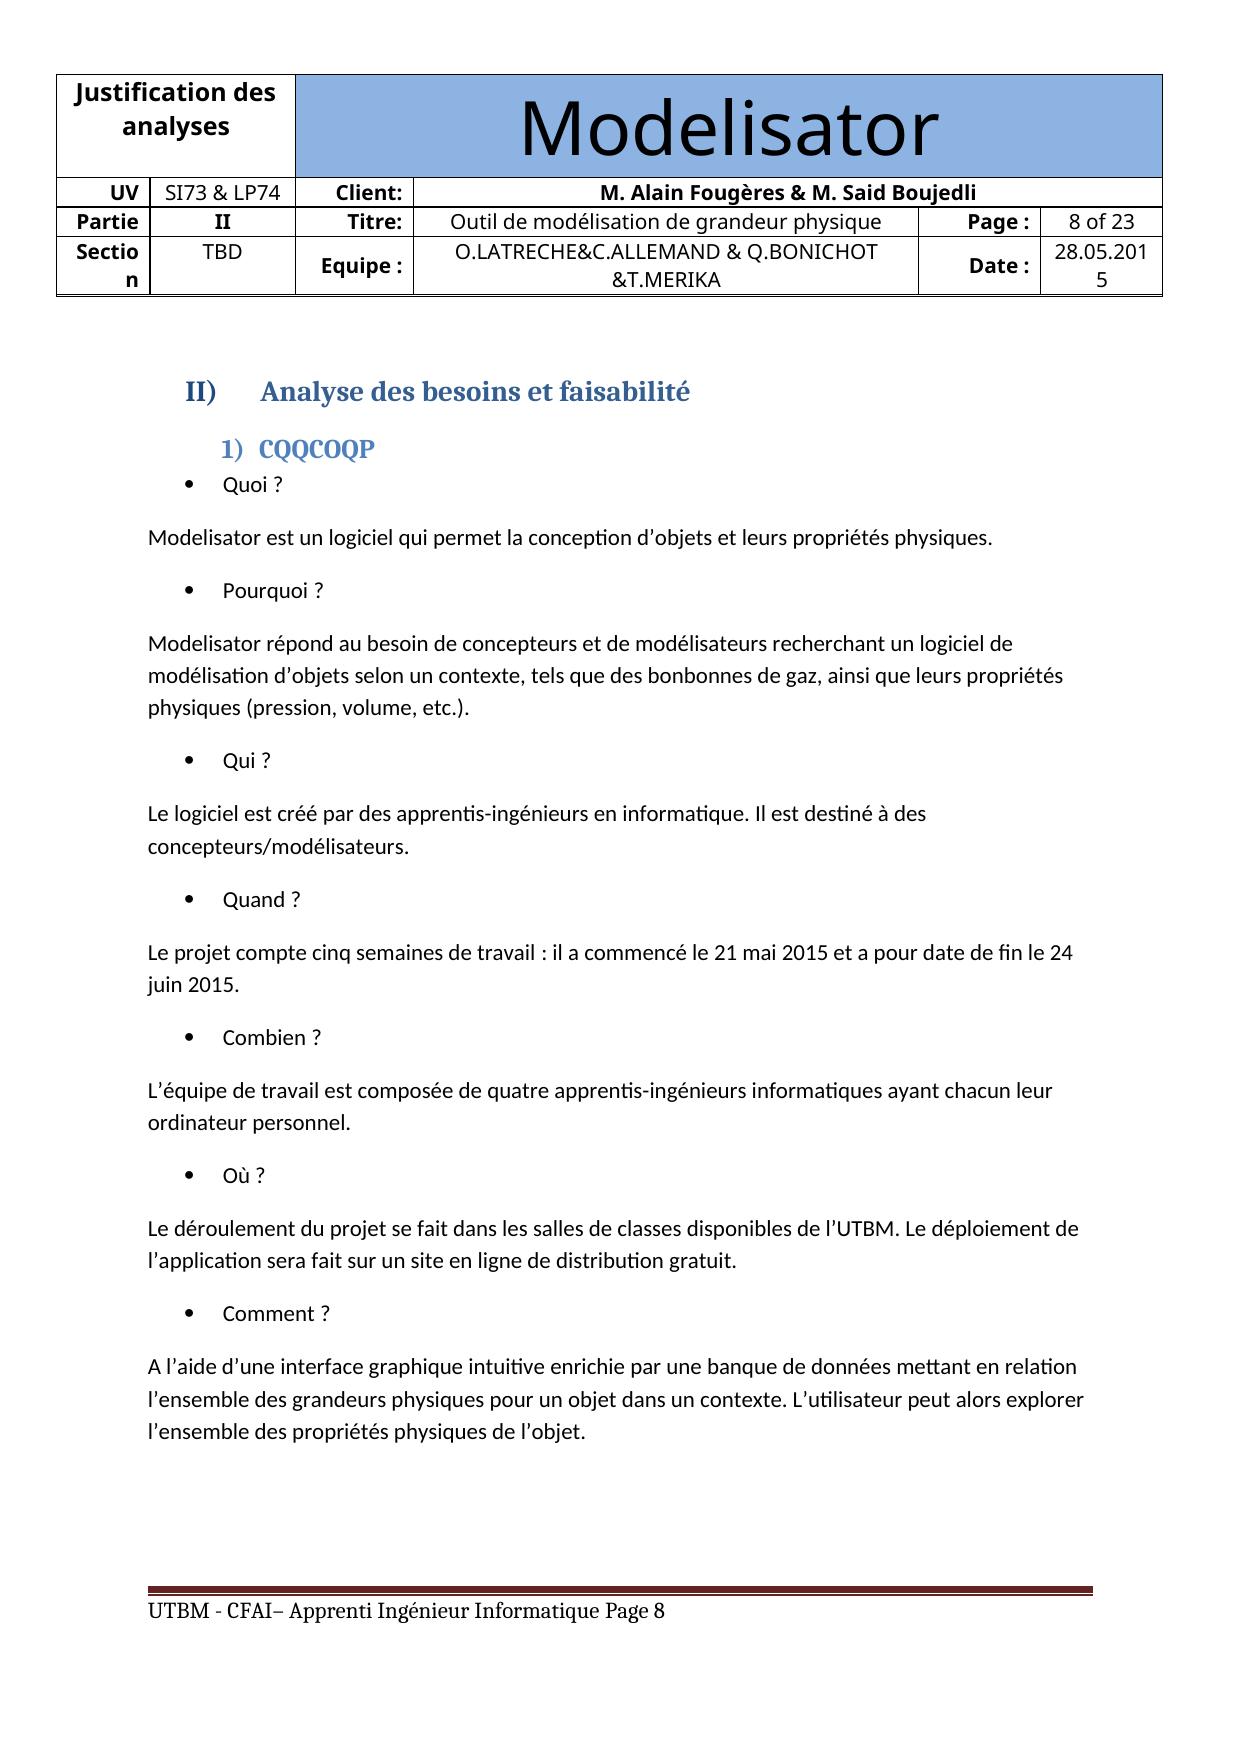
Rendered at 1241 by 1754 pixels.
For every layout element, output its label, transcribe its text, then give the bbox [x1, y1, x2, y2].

text Modelisator est un logiciel qui permet la conception d’objets et leurs propriétés physiques. [148, 523, 1093, 551]
list Quoi ? [185, 470, 1093, 498]
text Le déroulement du projet se fait dans les salles de classes disponibles de l’UTBM. Le déploiement de l’application sera fait sur un site en ligne de distribution gratuit. [148, 1214, 1093, 1274]
list Combien ? [185, 1023, 1093, 1051]
list Qui ? [185, 747, 1093, 774]
text Modelisator répond au besoin de concepteurs et de modélisateurs recherchant un logiciel de modélisation d’objets selon un contexte, tels que des bonbonnes de gaz, ainsi que leurs propriétés physiques (pression, volume, etc.). [148, 629, 1093, 722]
text A l’aide d’une interface graphique intuitive enrichie par une banque de données mettant en relation l’ensemble des grandeurs physiques pour un objet dans un contexte. L’utilisateur peut alors explorer l’ensemble des propriétés physiques de l’objet. [148, 1352, 1093, 1445]
list Pourquoi ? [185, 576, 1093, 604]
list Où ? [185, 1161, 1093, 1189]
list Comment ? [185, 1299, 1093, 1327]
text Le logiciel est créé par des apprentis-ingénieurs en informatique. Il est destiné à des concepteurs/modélisateurs. [148, 799, 1093, 860]
subtitle Analyse des besoins et faisabilité [185, 375, 1093, 408]
subtitle CQQCOQP [221, 434, 1093, 466]
list Quand ? [185, 885, 1093, 913]
text L’équipe de travail est composée de quatre apprentis-ingénieurs informatiques ayant chacun leur ordinateur personnel. [148, 1076, 1093, 1136]
text Le projet compte cinq semaines de travail : il a commencé le 21 mai 2015 et a pour date de fin le 24 juin 2015. [148, 938, 1093, 998]
